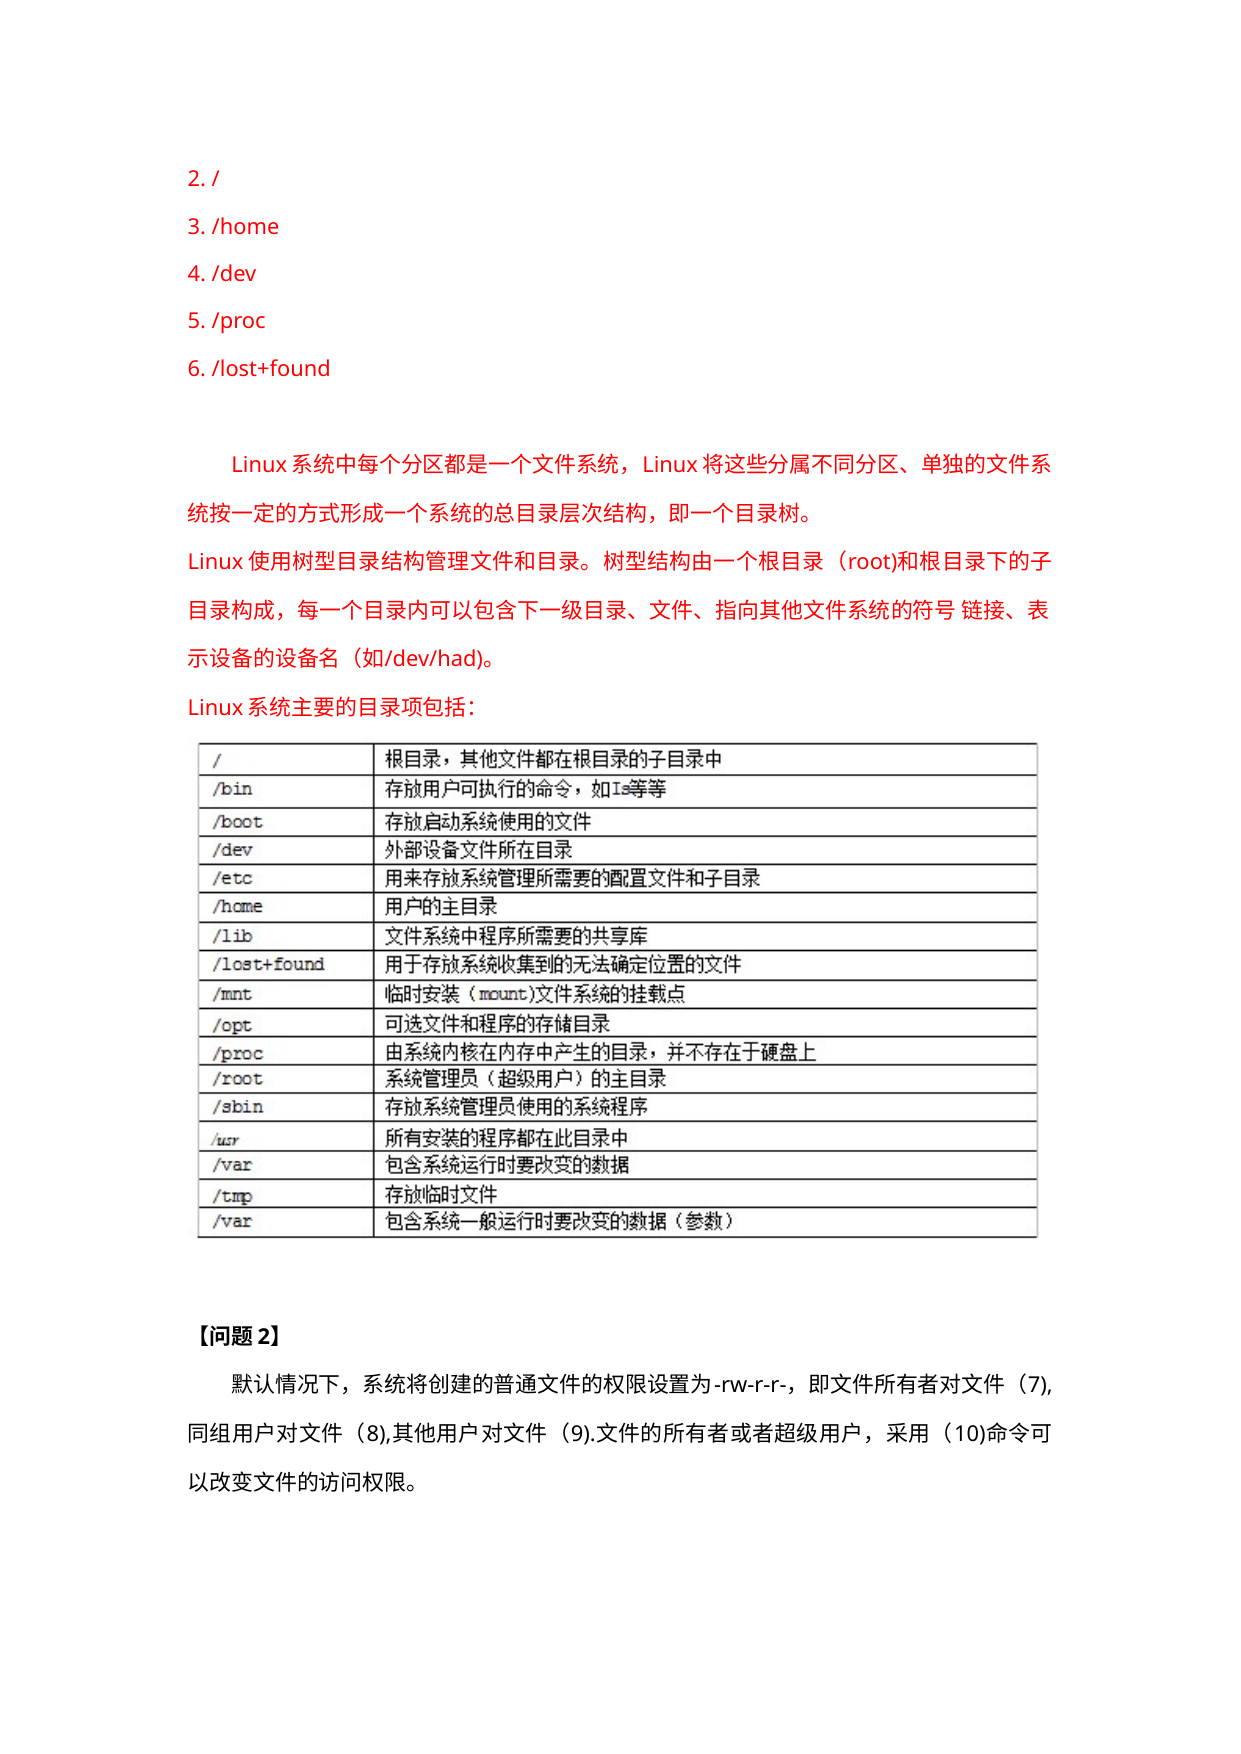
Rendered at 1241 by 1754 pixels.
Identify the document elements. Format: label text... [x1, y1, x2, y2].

text Linux系统中每个分区都是一个文件系统，Linux将这些分属不同分区、单独的文件系统按一定的方式形成一个系统的总目录层次结构，即一个目录树。 [187, 446, 1053, 528]
text 默认情况下，系统将创建的普通文件的权限设置为-rw-r-r-，即文件所有者对文件（7),同组用户对文件（8),其他用户对文件（9).文件的所有者或者超级用户，采用（10)命令可以改变文件的访问权限。 [187, 1367, 1053, 1497]
text 2. / [187, 162, 1053, 194]
text Linux使用树型目录结构管理文件和目录。树型结构由一个根目录（root)和根目录下的子目录构成，每一个目录内可以包含下一级目录、文件、指向其他文件系统的符号 链接、表示设备的设备名（如/dev/had)。 [187, 543, 1053, 673]
text Linux系统主要的目录项包括： [187, 689, 1053, 722]
text 6. /lost+found [187, 352, 1053, 384]
text 4. /dev [187, 257, 1053, 289]
text 5. /proc [187, 304, 1053, 337]
text 3. /home [187, 209, 1053, 242]
text 【问题2】 [187, 1318, 1053, 1351]
picture [187, 737, 1050, 1246]
